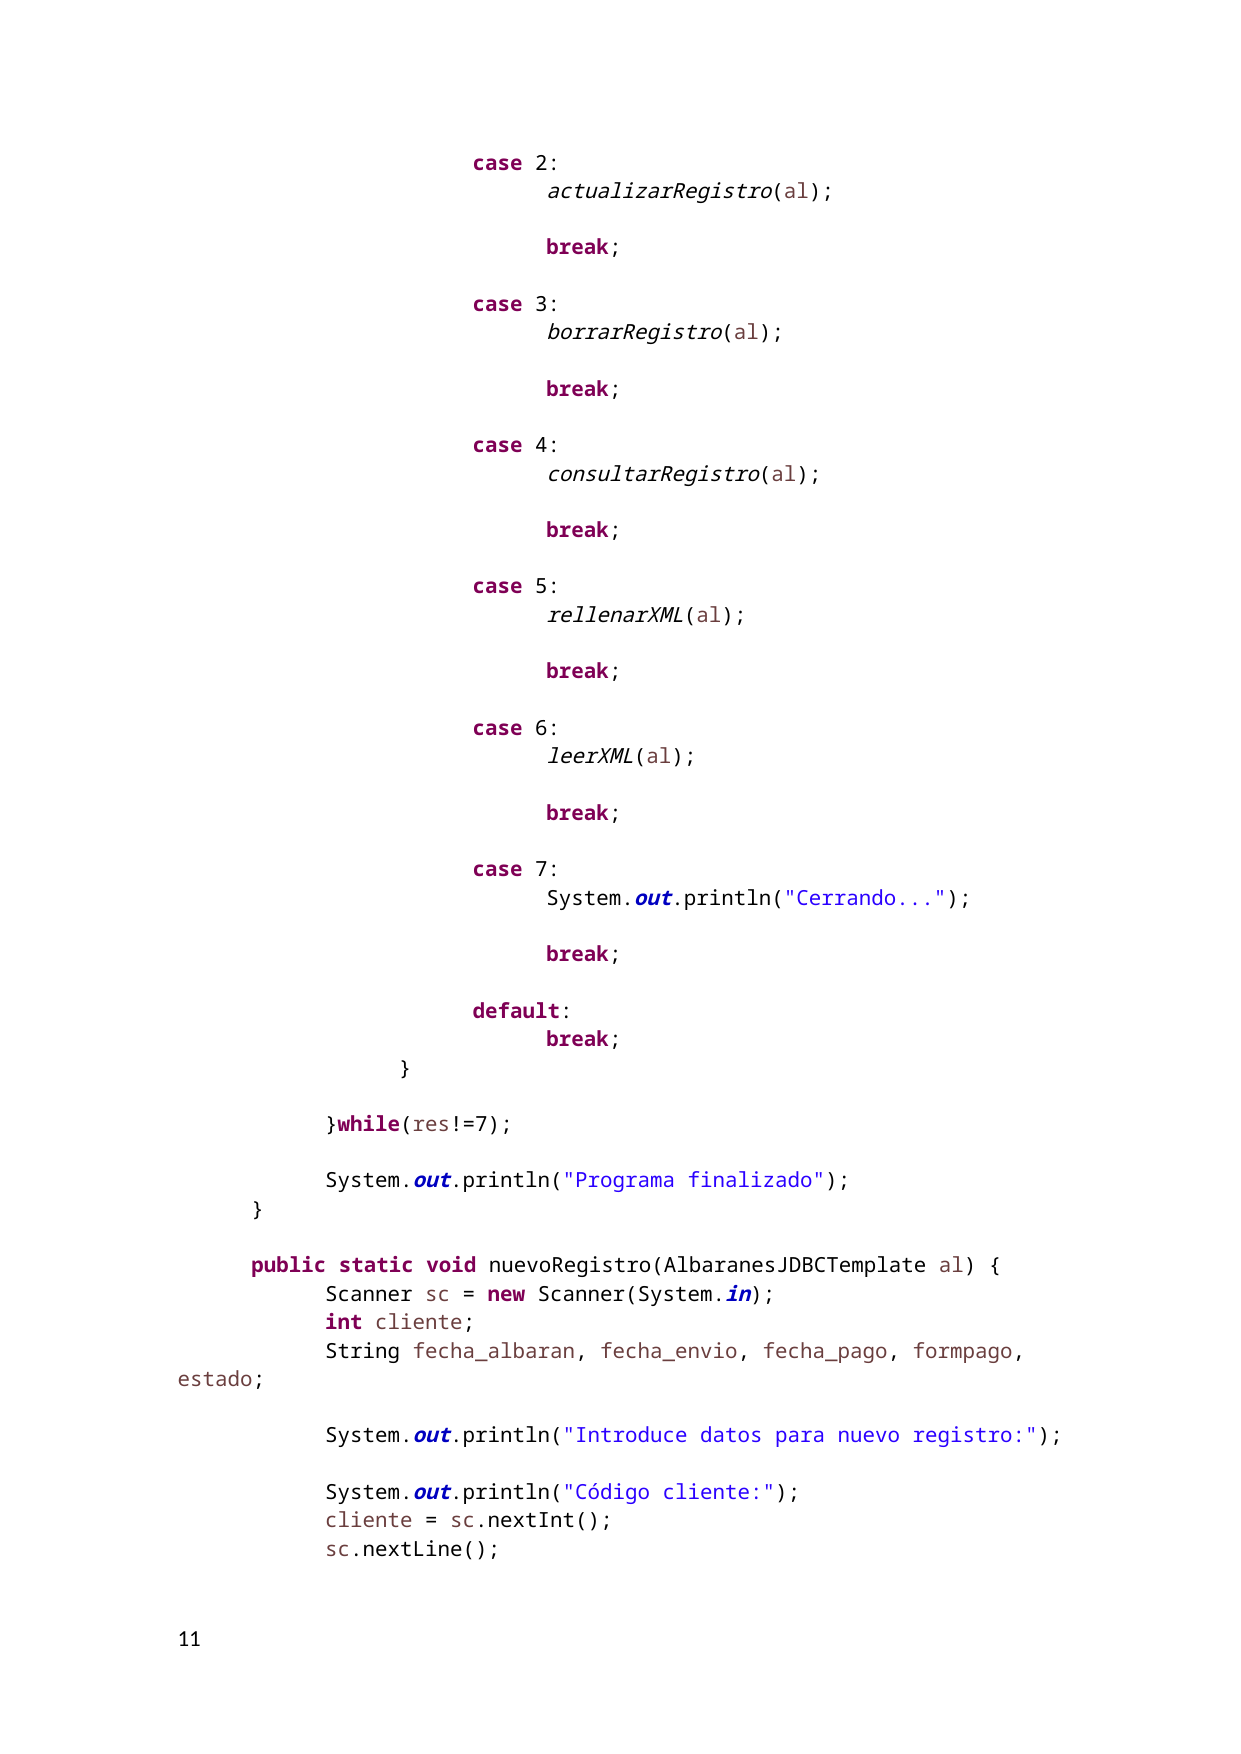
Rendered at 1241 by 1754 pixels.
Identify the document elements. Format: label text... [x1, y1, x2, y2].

text case 5: [177, 572, 1063, 600]
text System.out.println("Programa finalizado"); [177, 1166, 1063, 1194]
text break; [177, 657, 1063, 685]
text leerXML(al); [177, 741, 1063, 770]
text case 4: [177, 430, 1063, 459]
text borrarRegistro(al); [177, 317, 1063, 346]
text actualizarRegistro(al); [177, 176, 1063, 204]
text break; [177, 798, 1063, 826]
text } [177, 1194, 1063, 1222]
text System.out.println("Cerrando..."); [177, 883, 1063, 911]
text default: [177, 996, 1063, 1024]
text break; [177, 374, 1063, 402]
text sc.nextLine(); [177, 1534, 1063, 1562]
text System.out.println("Introduce datos para nuevo registro:"); [177, 1421, 1063, 1449]
text consultarRegistro(al); [177, 459, 1063, 487]
text public static void nuevoRegistro(AlbaranesJDBCTemplate al) { [177, 1250, 1063, 1279]
text break; [177, 939, 1063, 968]
text System.out.println("Código cliente:"); [177, 1477, 1063, 1506]
text case 6: [177, 713, 1063, 741]
text Scanner sc = new Scanner(System.in); [177, 1279, 1063, 1307]
text case 3: [177, 289, 1063, 317]
text break; [177, 232, 1063, 261]
text int cliente; [177, 1307, 1063, 1336]
text case 2: [177, 148, 1063, 176]
text } [177, 1053, 1063, 1081]
text case 7: [177, 854, 1063, 883]
text }while(res!=7); [177, 1109, 1063, 1137]
text break; [177, 515, 1063, 544]
text break; [177, 1024, 1063, 1053]
text rellenarXML(al); [177, 600, 1063, 628]
text cliente = sc.nextInt(); [177, 1506, 1063, 1534]
text String fecha_albaran, fecha_envio, fecha_pago, formpago, estado; [177, 1336, 1063, 1393]
